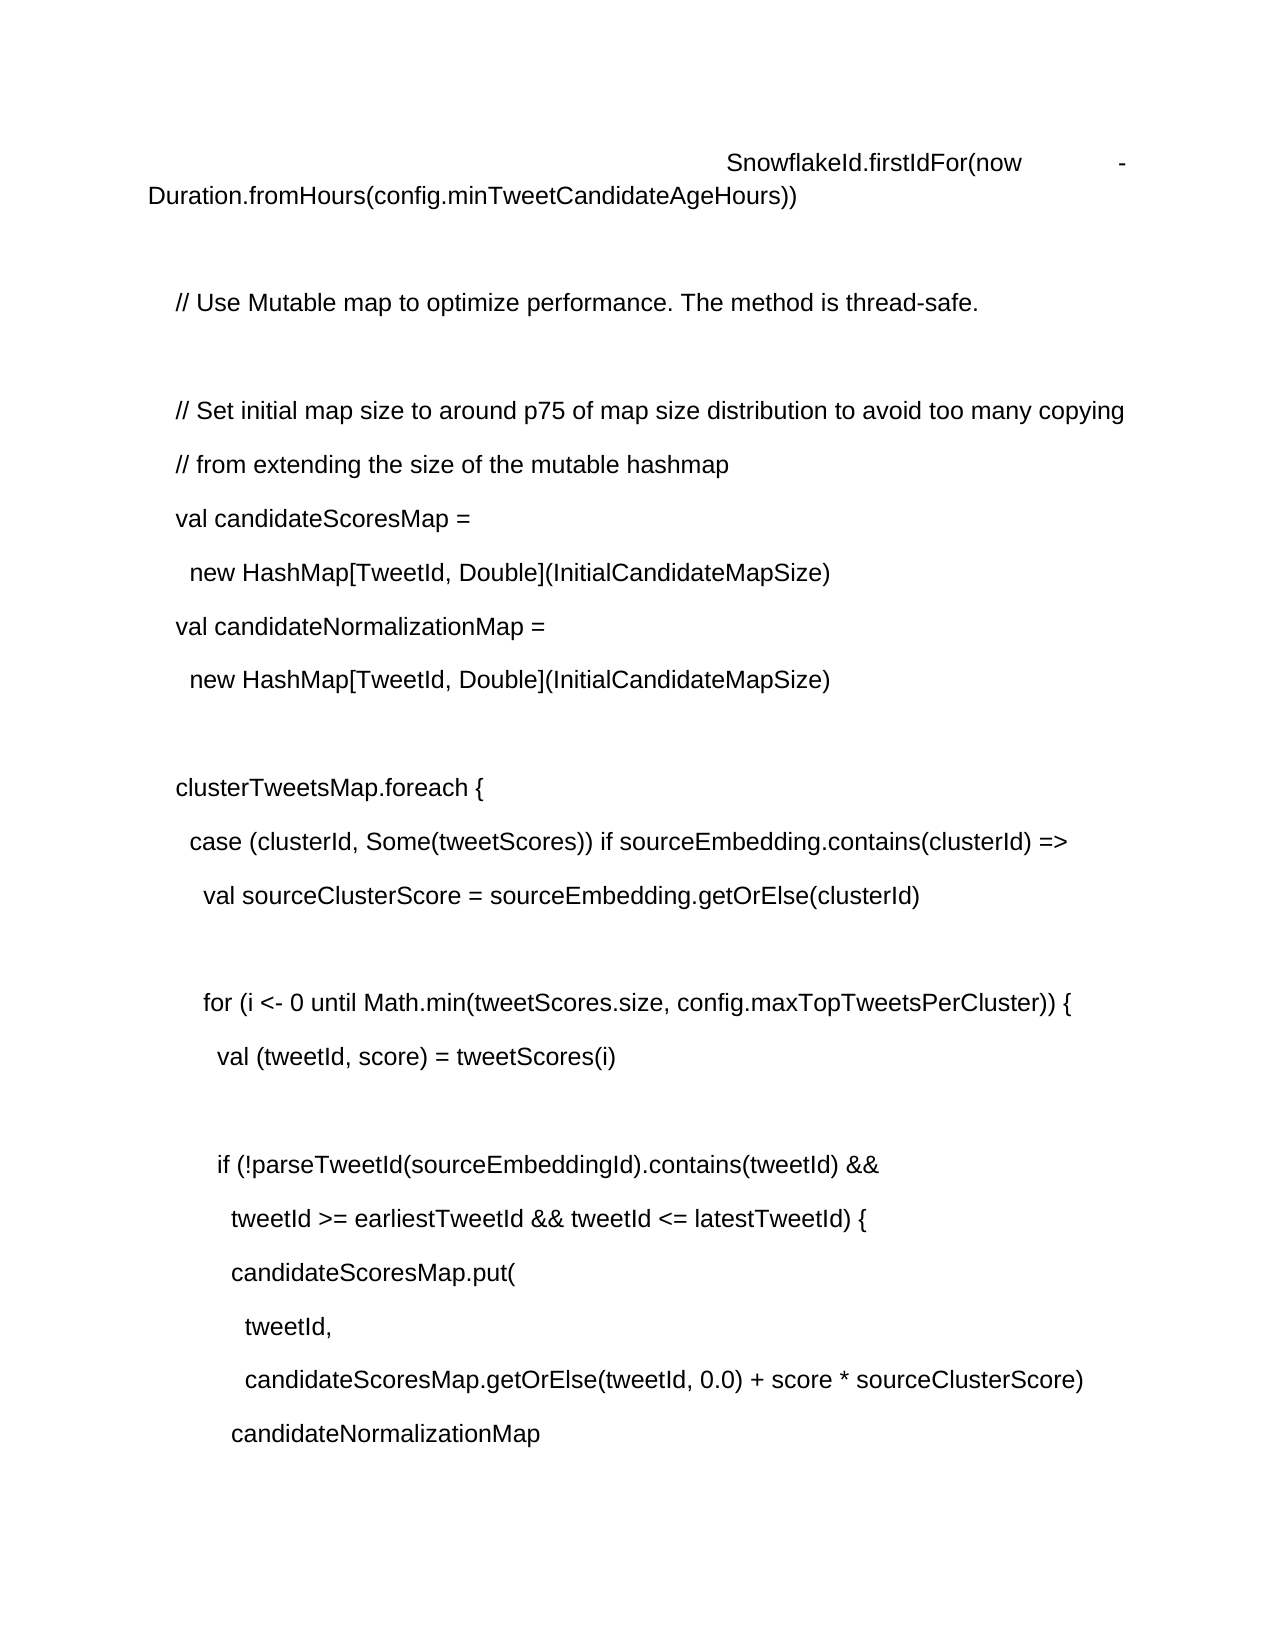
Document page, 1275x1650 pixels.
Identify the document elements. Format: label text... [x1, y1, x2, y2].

text candidateNormalizationMap [148, 1419, 1127, 1448]
text if (!parseTweetId(sourceEmbeddingId).contains(tweetId) && [148, 1150, 1127, 1179]
text tweetId >= earliestTweetId && tweetId <= latestTweetId) { [148, 1204, 1127, 1233]
text candidateScoresMap.put( [148, 1258, 1127, 1286]
text tweetId, [148, 1312, 1127, 1340]
text val candidateNormalizationMap = [148, 611, 1127, 640]
text new HashMap[TweetId, Double](InitialCandidateMapSize) [148, 558, 1127, 586]
text // Set initial map size to around p75 of map size distribution to avoid too many copying [148, 396, 1127, 425]
text val (tweetId, score) = tweetScores(i) [148, 1042, 1127, 1071]
text candidateScoresMap.getOrElse(tweetId, 0.0) + score * sourceClusterScore) [148, 1365, 1127, 1394]
text clusterTweetsMap.foreach { [148, 773, 1127, 802]
text val candidateScoresMap = [148, 504, 1127, 532]
text // from extending the size of the mutable hashmap [148, 450, 1127, 479]
text // Use Mutable map to optimize performance. The method is thread-safe. [148, 288, 1127, 317]
text for (i <- 0 until Math.min(tweetScores.size, config.maxTopTweetsPerCluster)) { [148, 988, 1127, 1017]
text SnowflakeId.firstIdFor(now - Duration.fromHours(config.minTweetCandidateAgeHours)) [148, 148, 1127, 209]
text case (clusterId, Some(tweetScores)) if sourceEmbedding.contains(clusterId) => [148, 827, 1127, 856]
text new HashMap[TweetId, Double](InitialCandidateMapSize) [148, 665, 1127, 694]
text val sourceClusterScore = sourceEmbedding.getOrElse(clusterId) [148, 881, 1127, 909]
